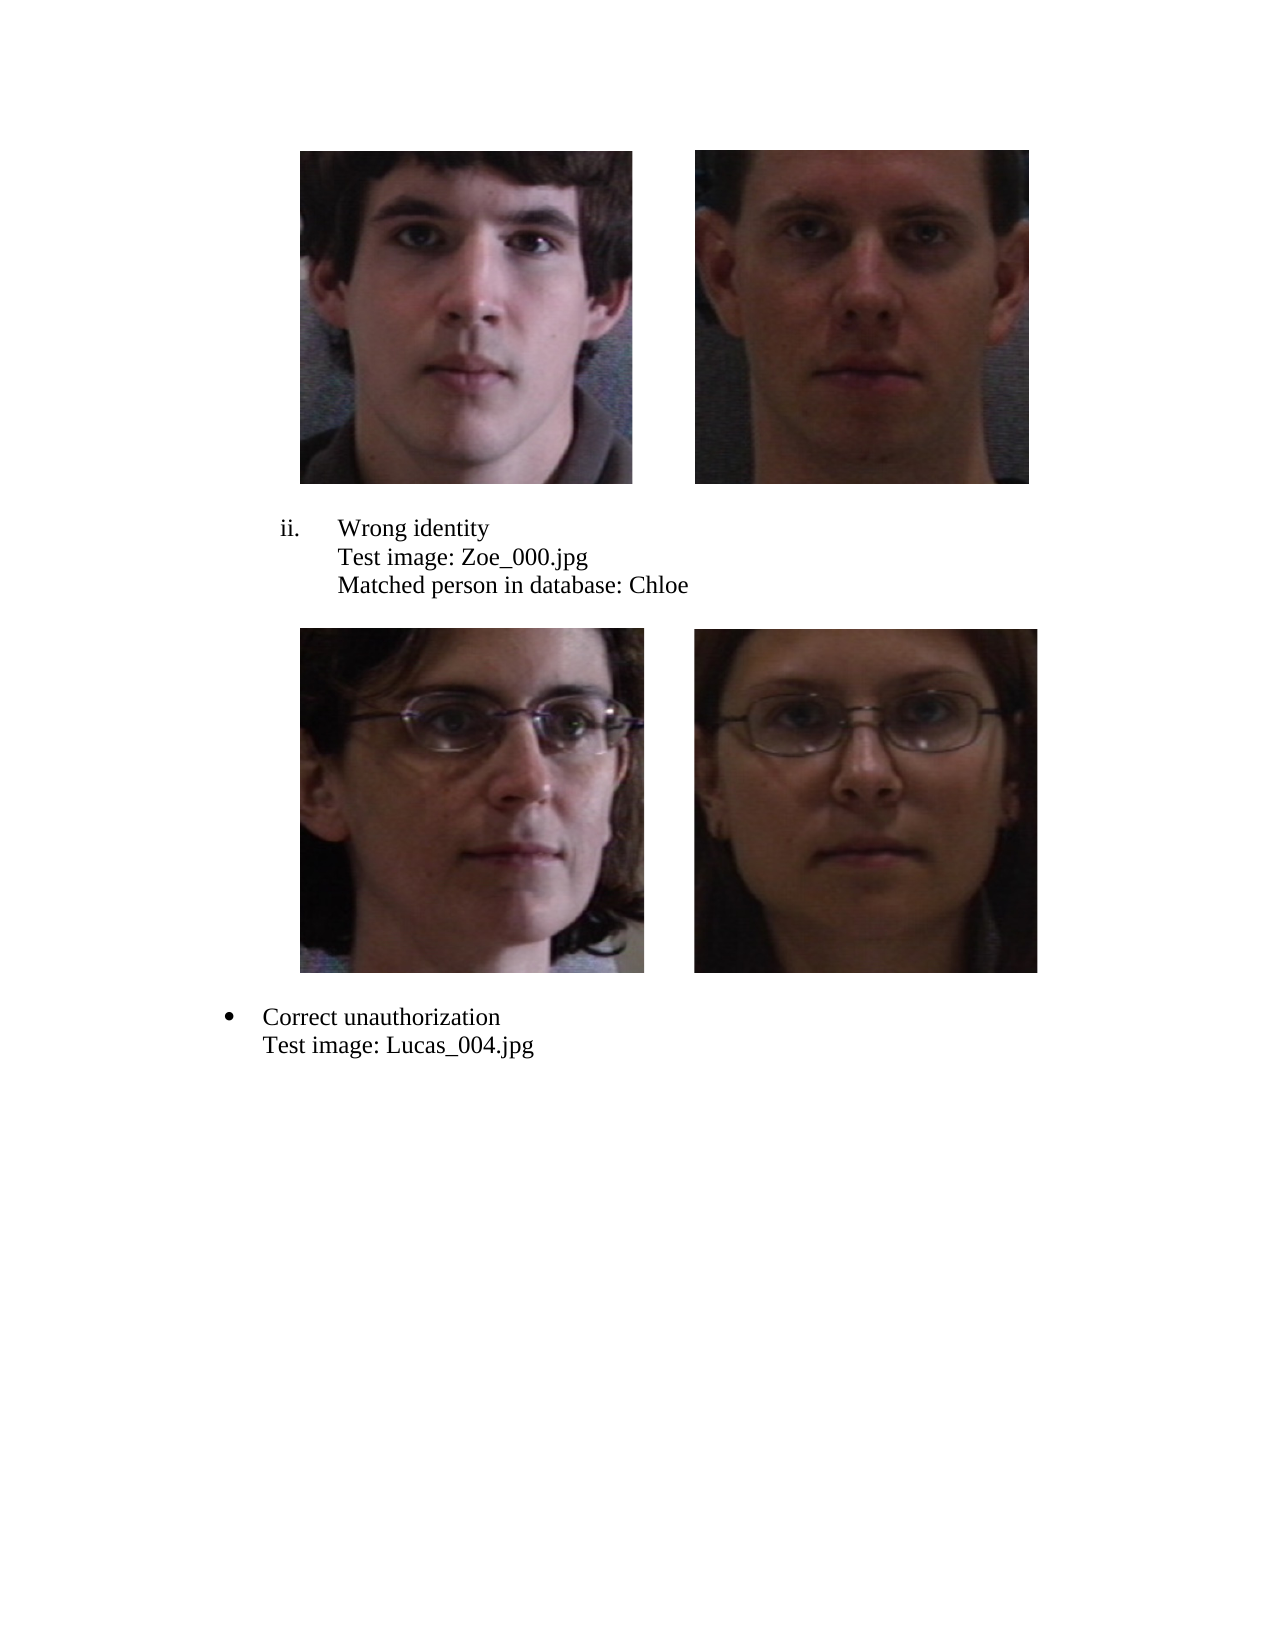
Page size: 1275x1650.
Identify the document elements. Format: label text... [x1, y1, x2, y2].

picture [300, 628, 645, 973]
text Test image: Lucas_004.jpg [262, 1031, 1125, 1059]
picture [695, 150, 1029, 484]
list Correct unauthorization [225, 1002, 1125, 1031]
picture [694, 629, 1038, 973]
text Test image: Zoe_000.jpg [337, 542, 1125, 571]
text Matched person in database: Chloe [337, 571, 1125, 599]
picture [300, 151, 633, 484]
list Wrong identity [300, 513, 1125, 542]
